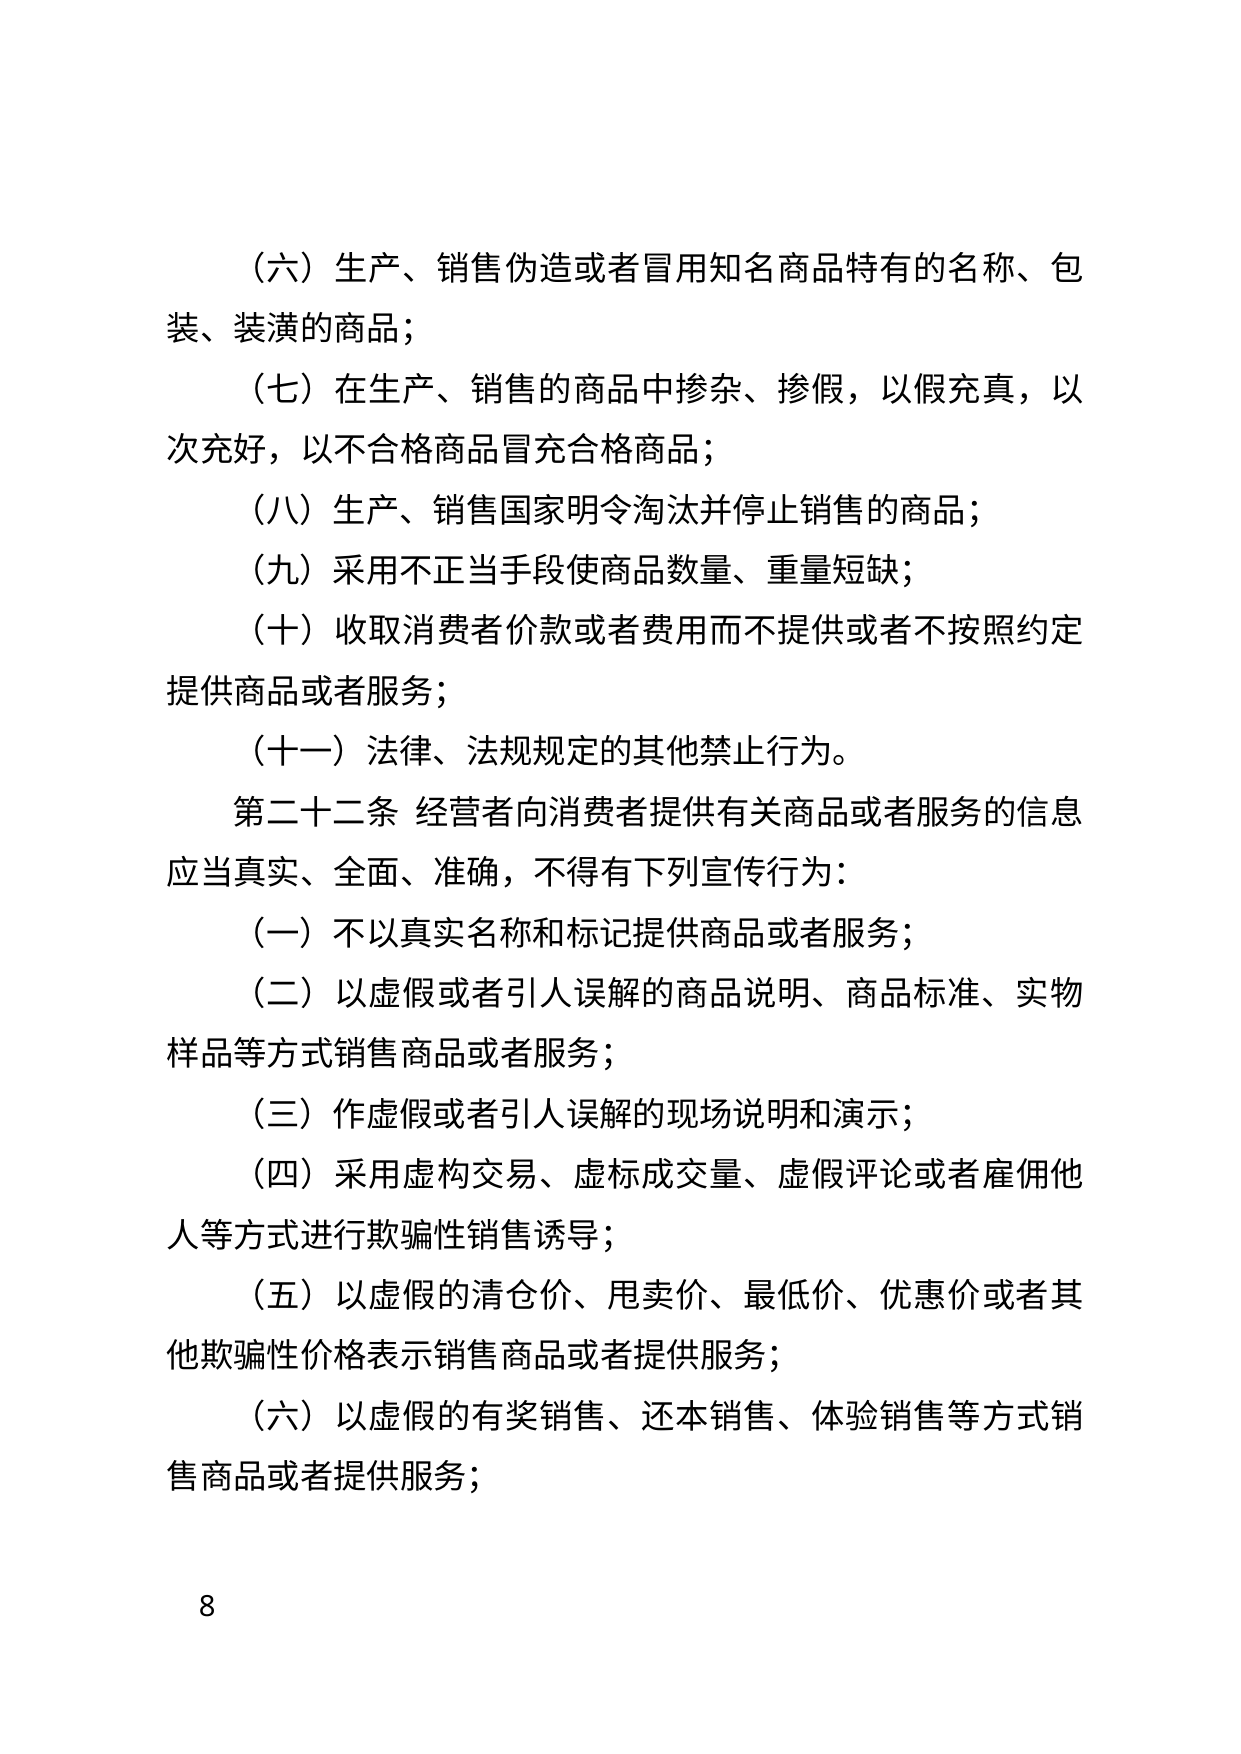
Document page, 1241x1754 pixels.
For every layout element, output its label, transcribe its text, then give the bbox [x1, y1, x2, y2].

text （五）以虚假的清仓价、甩卖价、最低价、优惠价或者其他欺骗性价格表示销售商品或者提供服务； [167, 1259, 1085, 1380]
text （九）采用不正当手段使商品数量、重量短缺； [167, 534, 1085, 594]
text （十一）法律、法规规定的其他禁止行为。 [167, 715, 1085, 776]
text （十）收取消费者价款或者费用而不提供或者不按照约定提供商品或者服务； [167, 594, 1085, 715]
text 第二十二条 经营者向消费者提供有关商品或者服务的信息应当真实、全面、准确，不得有下列宣传行为： [167, 776, 1085, 897]
text （八）生产、销售国家明令淘汰并停止销售的商品； [167, 474, 1085, 534]
text （一）不以真实名称和标记提供商品或者服务； [167, 897, 1085, 957]
text （二）以虚假或者引人误解的商品说明、商品标准、实物样品等方式销售商品或者服务； [167, 957, 1085, 1078]
text （六）以虚假的有奖销售、还本销售、体验销售等方式销售商品或者提供服务； [167, 1380, 1085, 1501]
text （六）生产、销售伪造或者冒用知名商品特有的名称、包装、装潢的商品； [167, 232, 1085, 353]
text （三）作虚假或者引人误解的现场说明和演示； [167, 1078, 1085, 1138]
text （七）在生产、销售的商品中掺杂、掺假，以假充真，以次充好，以不合格商品冒充合格商品； [167, 353, 1085, 474]
text （四）采用虚构交易、虚标成交量、虚假评论或者雇佣他人等方式进行欺骗性销售诱导； [167, 1138, 1085, 1259]
